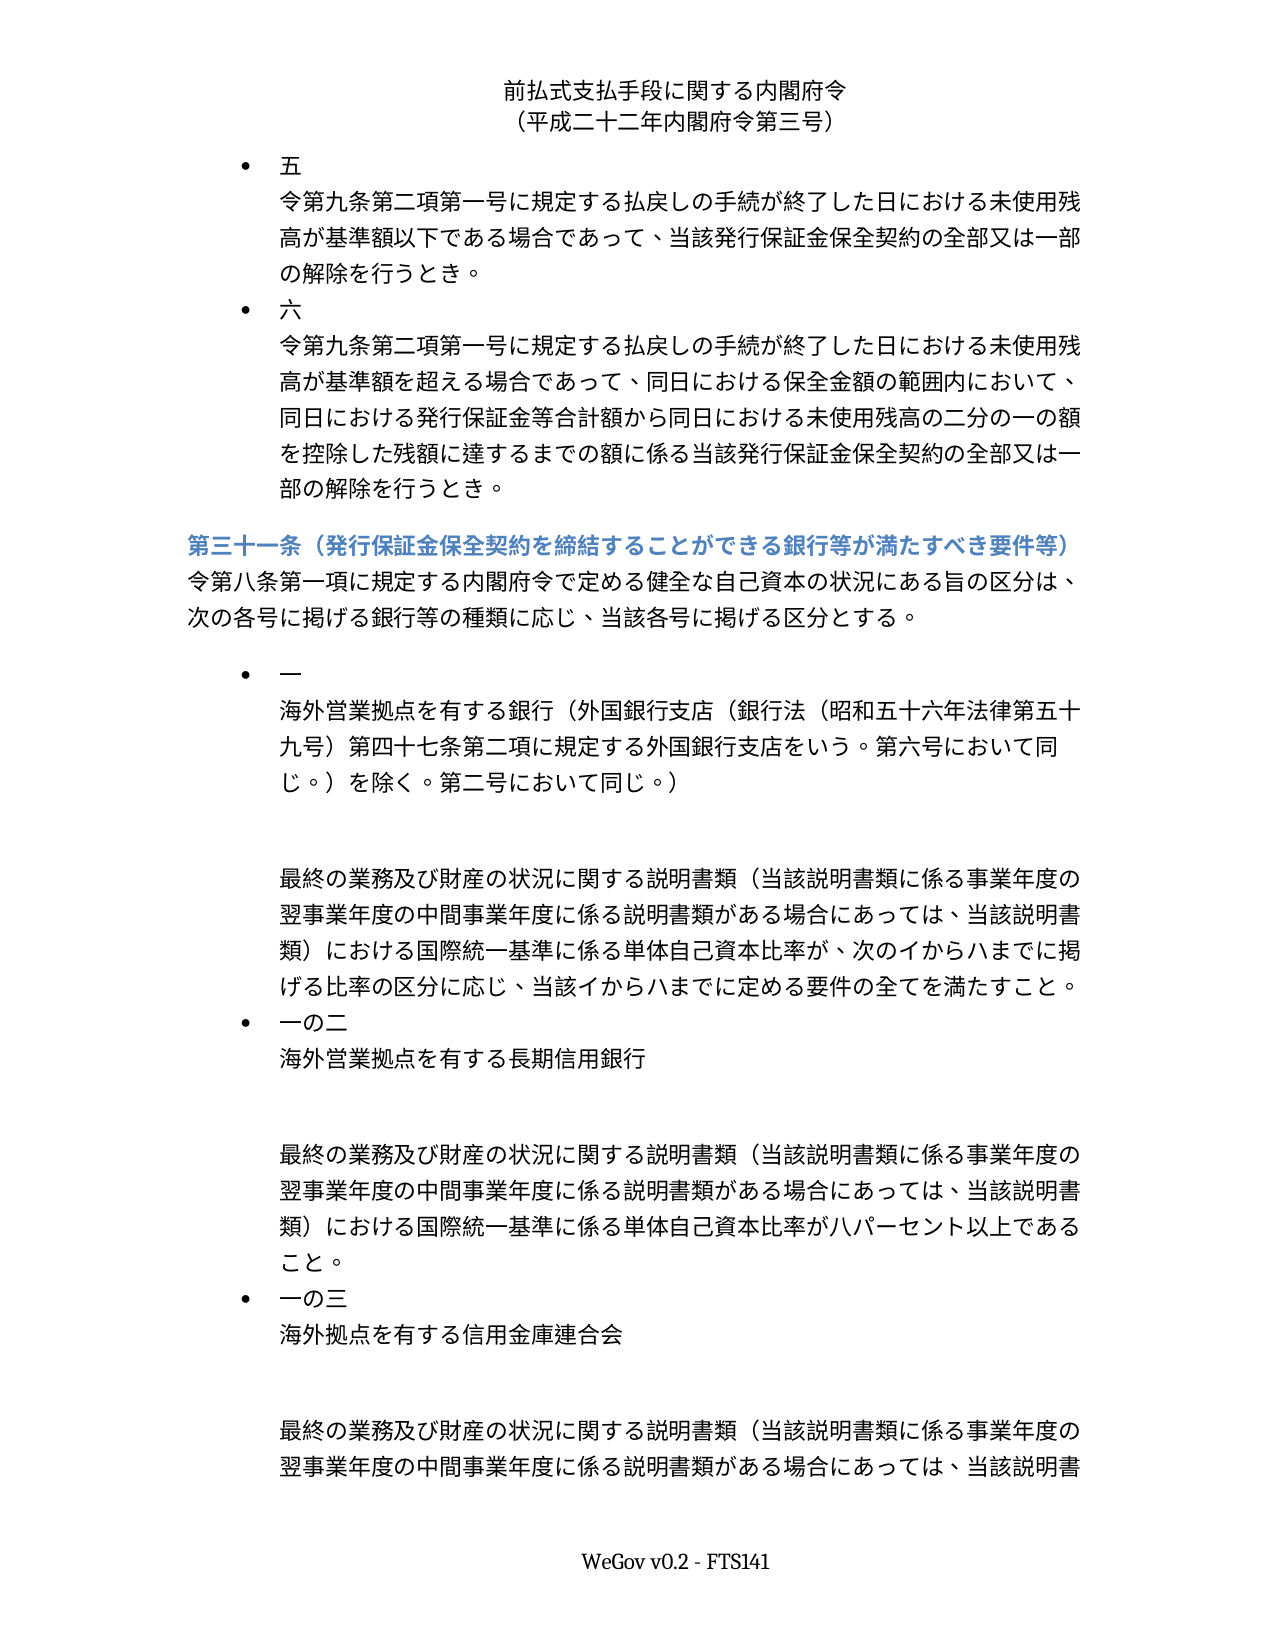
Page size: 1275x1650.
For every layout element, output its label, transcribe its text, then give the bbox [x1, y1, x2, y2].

text 令第八条第一項に規定する内閣府令で定める健全な自己資本の状況にある旨の区分は、次の各号に掲げる銀行等の種類に応じ、当該各号に掲げる区分とする。 [187, 566, 1087, 633]
list 一 海外営業拠点を有する銀行（外国銀行支店（銀行法（昭和五十六年法律第五十九号）第四十七条第二項に規定する外国銀行支店をいう。第六号において同じ。）を除く。第二号において同じ。） 最終の業務及び財産の状況に関する説明書類（当該説明書類に係る事業年度の翌事業年度の中間事業年度に係る説明書類がある場合にあっては、当該説明書類）における国際統一基準に係る単体自己資本比率が、次のイからハまでに掲げる比率の区分に応じ、当該イからハまでに定める要件の全てを満たすこと。 [242, 659, 1087, 1002]
list 五 令第九条第二項第一号に規定する払戻しの手続が終了した日における未使用残高が基準額以下である場合であって、当該発行保証金保全契約の全部又は一部の解除を行うとき。 [242, 150, 1087, 289]
list 六 令第九条第二項第一号に規定する払戻しの手続が終了した日における未使用残高が基準額を超える場合であって、同日における保全金額の範囲内において、同日における発行保証金等合計額から同日における未使用残高の二分の一の額を控除した残額に達するまでの額に係る当該発行保証金保全契約の全部又は一部の解除を行うとき。 [242, 294, 1087, 505]
list 一の二 海外営業拠点を有する長期信用銀行 最終の業務及び財産の状況に関する説明書類（当該説明書類に係る事業年度の翌事業年度の中間事業年度に係る説明書類がある場合にあっては、当該説明書類）における国際統一基準に係る単体自己資本比率が八パーセント以上であること。 [242, 1007, 1087, 1278]
subtitle 第三十一条（発行保証金保全契約を締結することができる銀行等が満たすべき要件等） [187, 530, 1087, 561]
